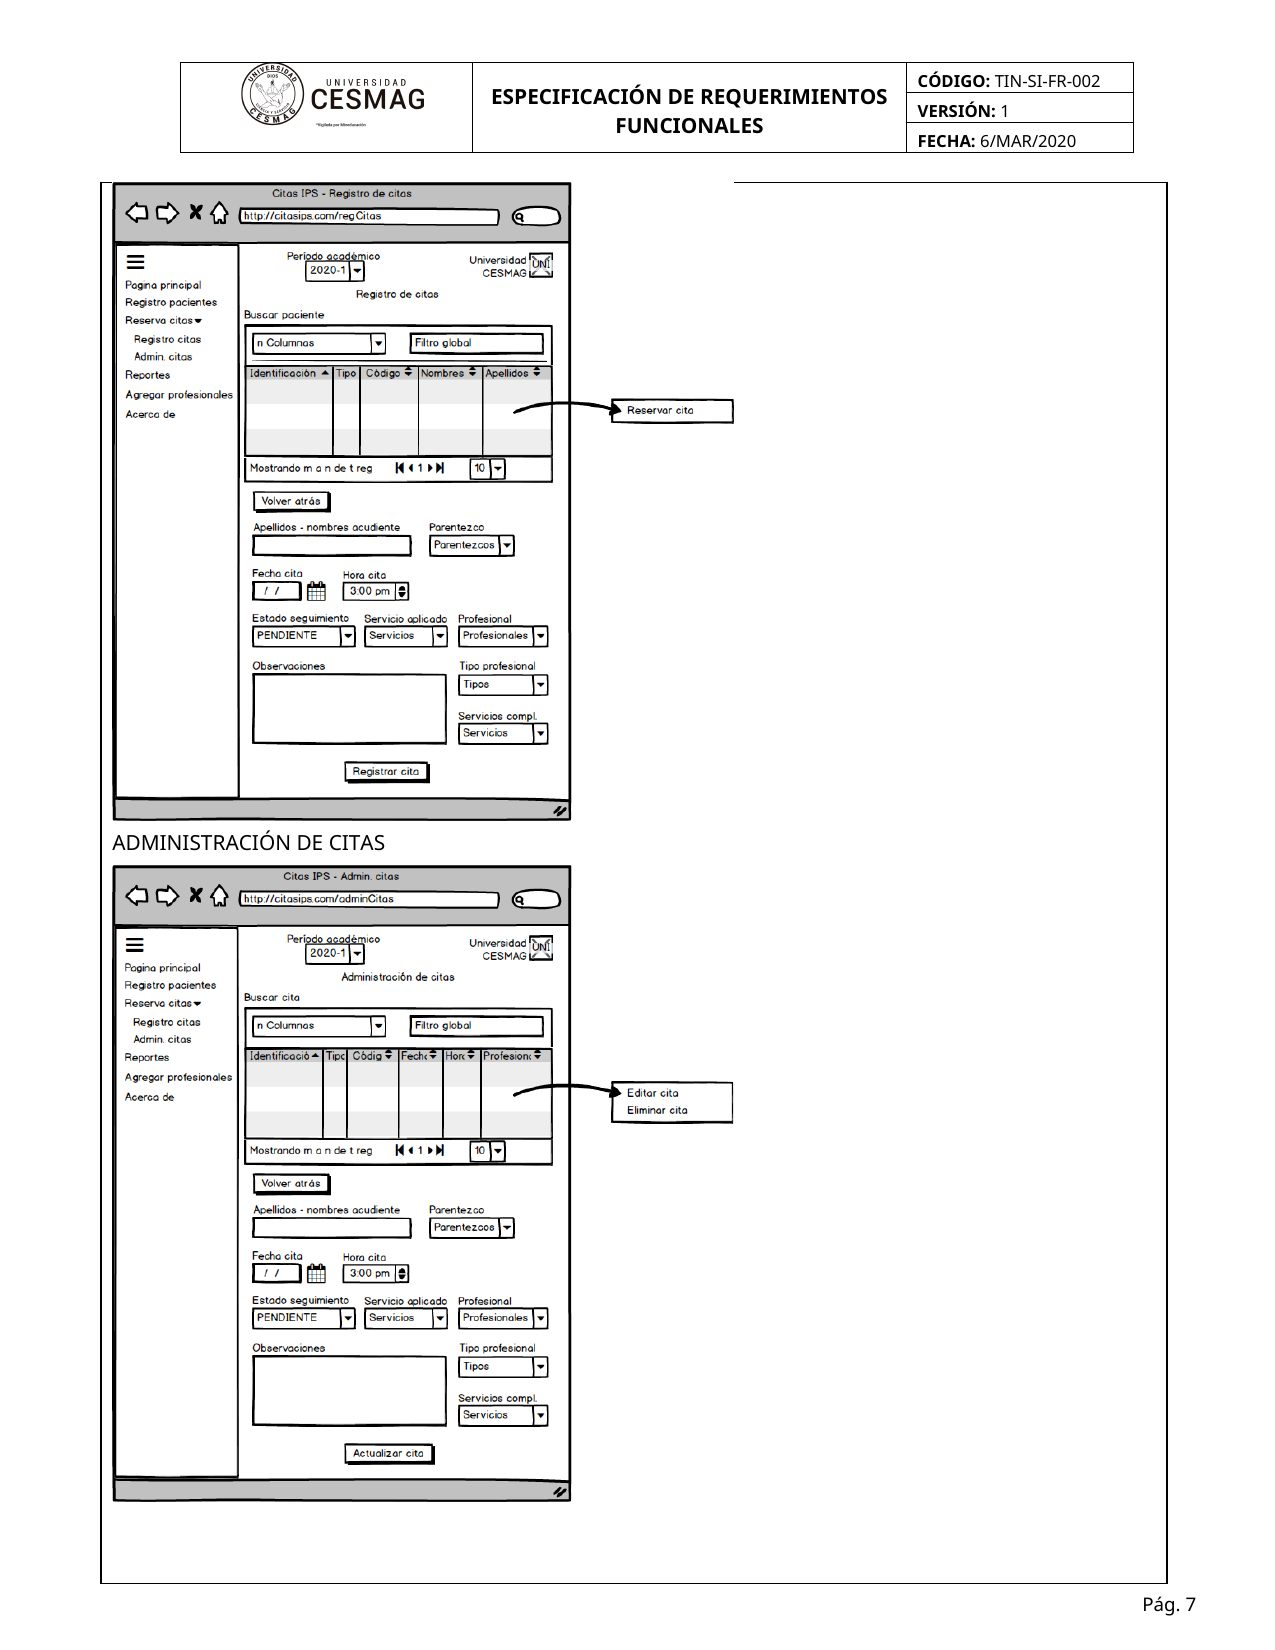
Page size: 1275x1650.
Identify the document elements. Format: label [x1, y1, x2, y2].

picture [112, 182, 734, 821]
picture [241, 63, 424, 128]
table_cell [102, 183, 1166, 1583]
picture [112, 865, 734, 1502]
